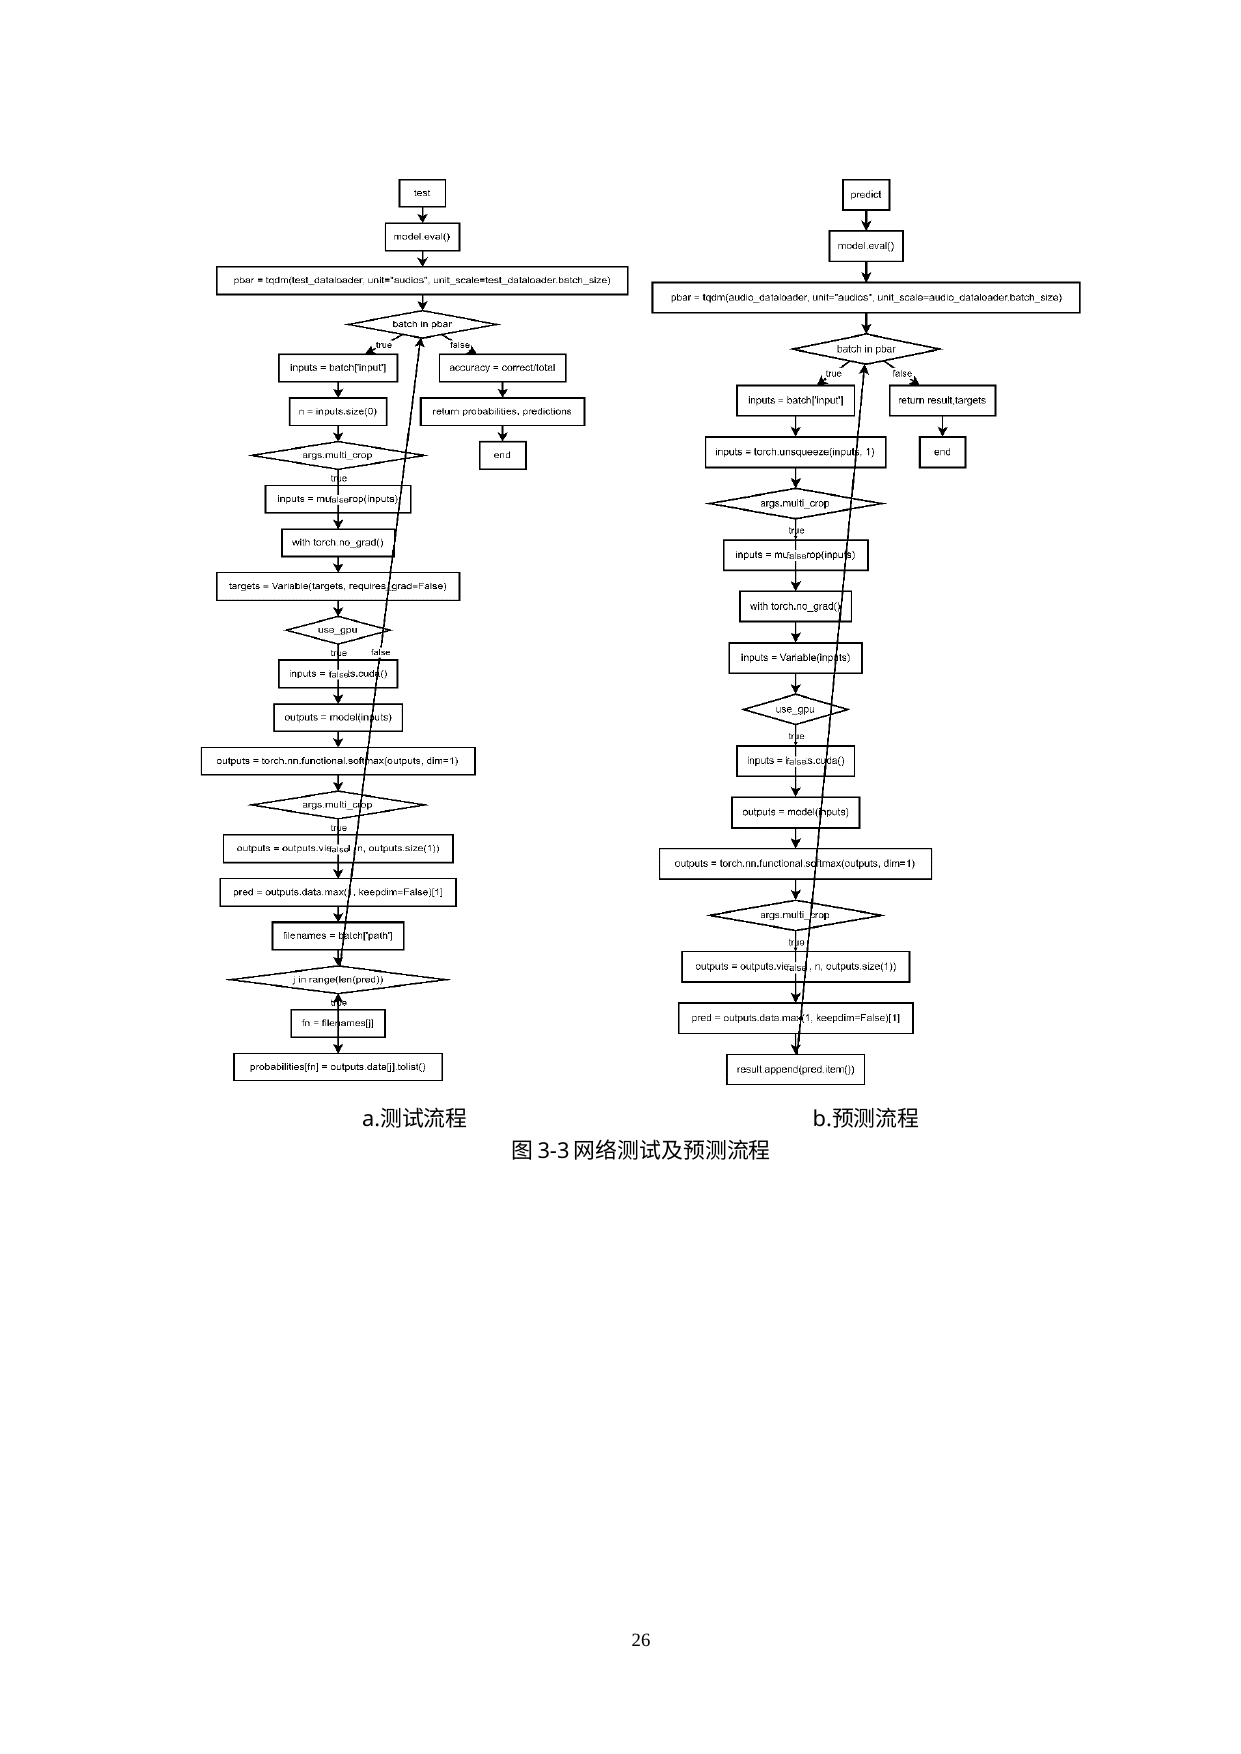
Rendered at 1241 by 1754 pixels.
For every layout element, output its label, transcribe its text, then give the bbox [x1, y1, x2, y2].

picture [200, 178, 629, 1081]
text 图3-3网络测试及预测流程 [189, 1133, 1092, 1166]
table_cell b.预测流程 [640, 1101, 1092, 1133]
table_header [640, 162, 1092, 1101]
table_header [189, 162, 640, 1101]
table_cell a.测试流程 [189, 1101, 640, 1133]
picture [651, 178, 1081, 1085]
